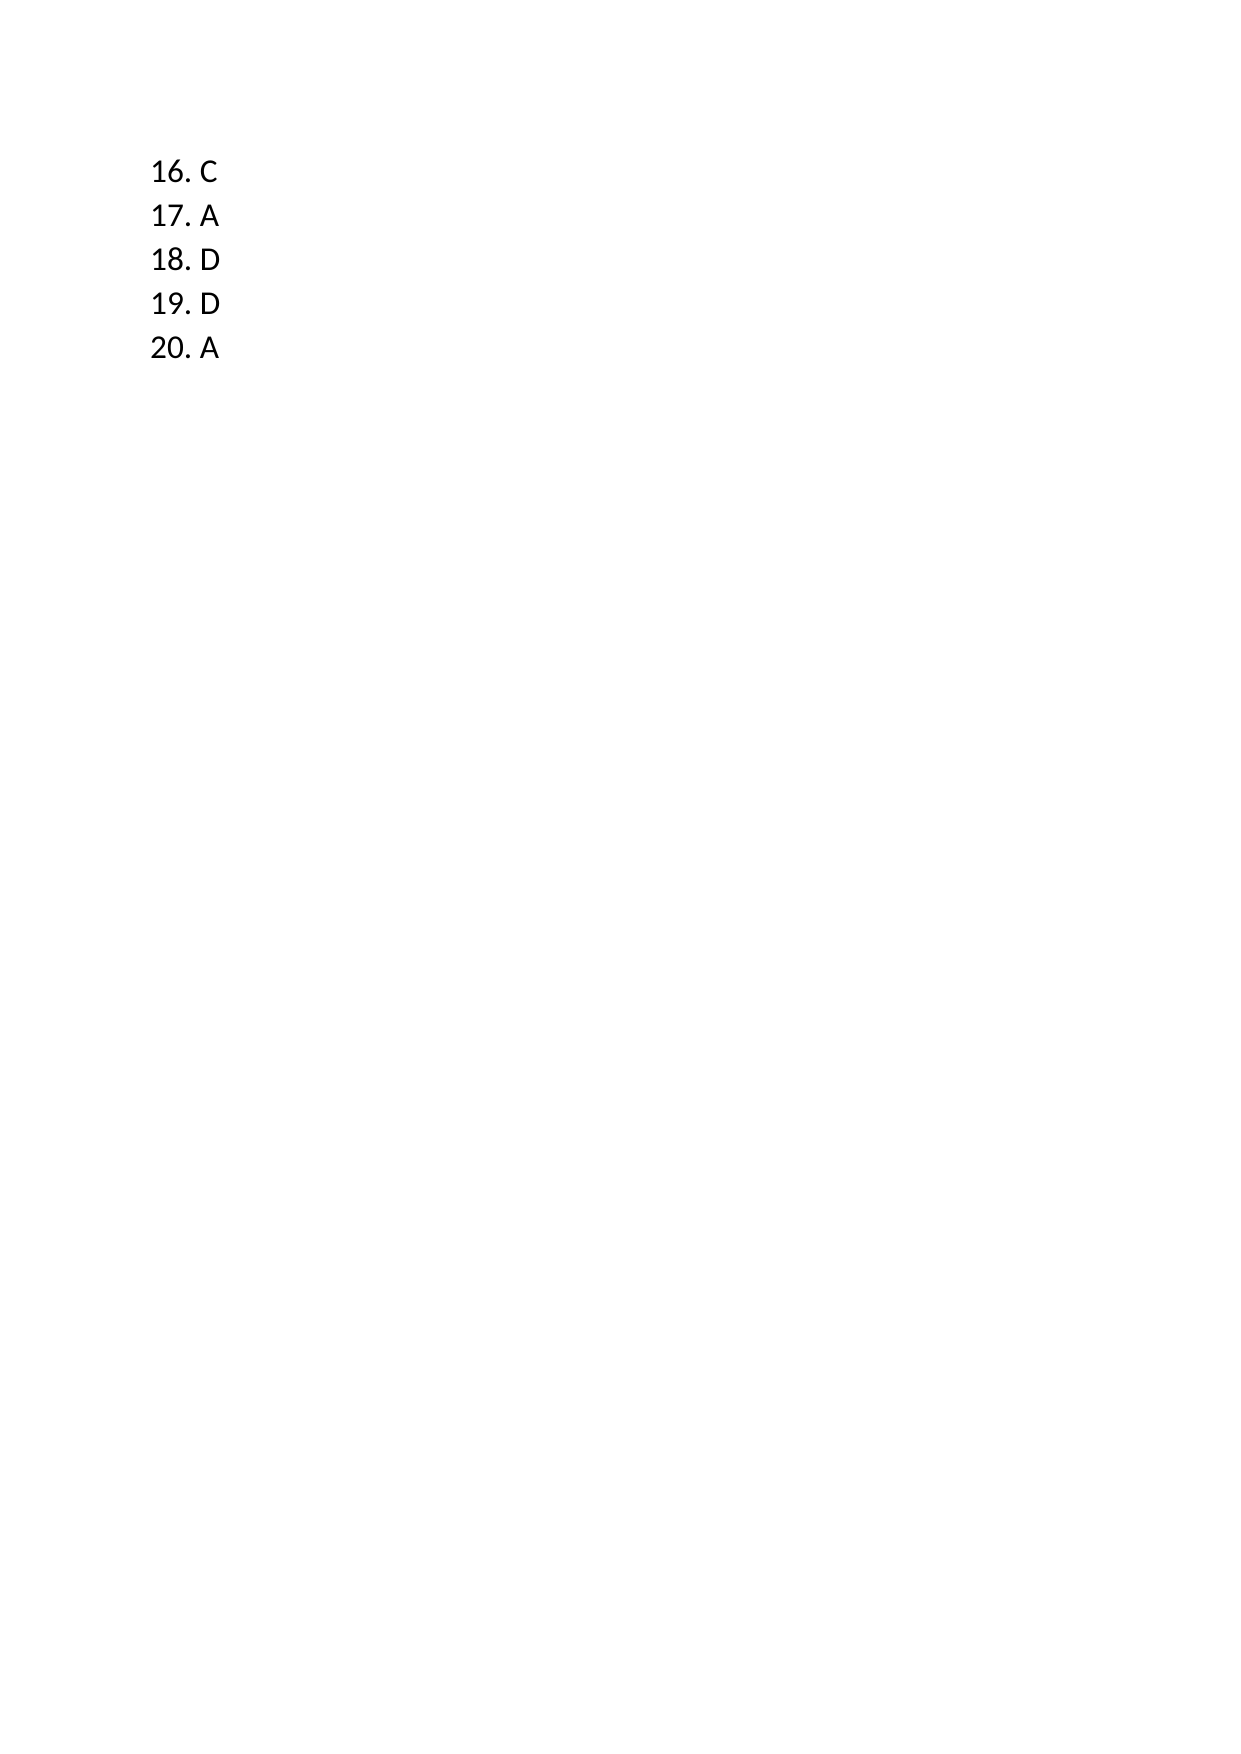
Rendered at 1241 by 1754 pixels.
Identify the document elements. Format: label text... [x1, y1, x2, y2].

text 19. D [150, 282, 1090, 323]
text 17. A [150, 194, 1090, 235]
text 20. A [150, 326, 1090, 367]
text 16. C [150, 150, 1090, 191]
text 18. D [150, 238, 1090, 279]
